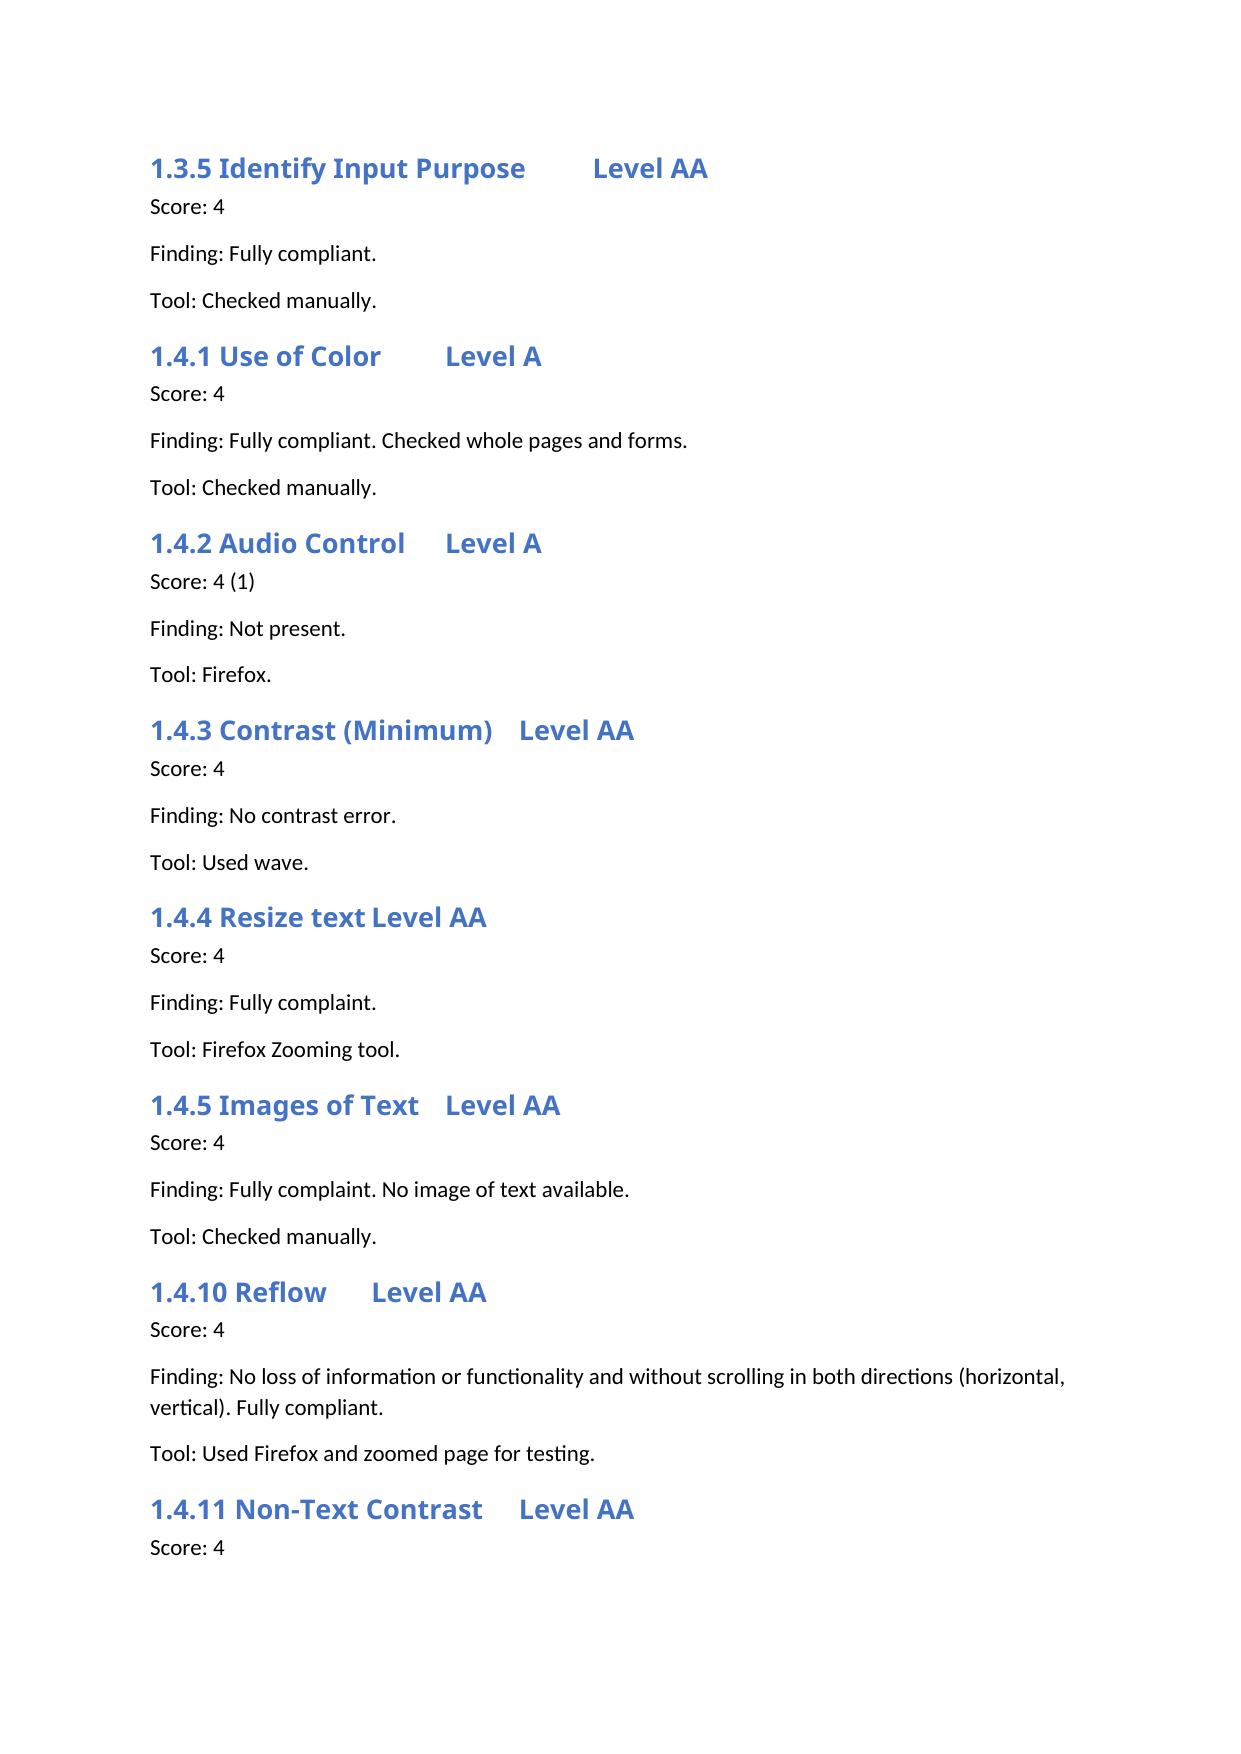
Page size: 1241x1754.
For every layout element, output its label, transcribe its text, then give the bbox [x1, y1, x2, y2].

text Score: 4 [150, 1316, 1090, 1343]
text Tool: Checked manually. [150, 286, 1090, 314]
text Tool: Checked manually. [150, 473, 1090, 501]
text Score: 4 [150, 1128, 1090, 1156]
text Score: 4 (1) [150, 567, 1090, 595]
text Tool: Used Firefox and zoomed page for testing. [150, 1439, 1090, 1467]
text Finding: Fully compliant. [150, 239, 1090, 267]
text Finding: No loss of information or functionality and without scrolling in both directions (horizontal, vertical). Fully compliant. [150, 1362, 1090, 1421]
subtitle 1.3.5 Identify Input Purpose Level AA [150, 150, 1090, 187]
text Score: 4 [150, 192, 1090, 220]
subtitle 1.4.10 Reflow Level AA [150, 1273, 1090, 1310]
text Finding: Fully complaint. [150, 988, 1090, 1016]
subtitle 1.4.5 Images of Text Level AA [150, 1086, 1090, 1123]
text Score: 4 [150, 754, 1090, 782]
text Finding: Fully complaint. No image of text available. [150, 1175, 1090, 1203]
text Tool: Firefox. [150, 661, 1090, 688]
text Score: 4 [150, 379, 1090, 408]
text Tool: Checked manually. [150, 1222, 1090, 1250]
text Finding: No contrast error. [150, 801, 1090, 829]
subtitle 1.4.11 Non-Text Contrast Level AA [150, 1491, 1090, 1527]
subtitle 1.4.2 Audio Control Level A [150, 524, 1090, 561]
text Score: 4 [150, 941, 1090, 969]
subtitle 1.4.1 Use of Color Level A [150, 337, 1090, 374]
subtitle 1.4.4 Resize text Level AA [150, 899, 1090, 936]
subtitle 1.4.3 Contrast (Minimum) Level AA [150, 712, 1090, 748]
text Tool: Firefox Zooming tool. [150, 1035, 1090, 1063]
text Finding: Fully compliant. Checked whole pages and forms. [150, 426, 1090, 454]
text Finding: Not present. [150, 614, 1090, 642]
text Score: 4 [150, 1533, 1090, 1561]
text Tool: Used wave. [150, 848, 1090, 876]
